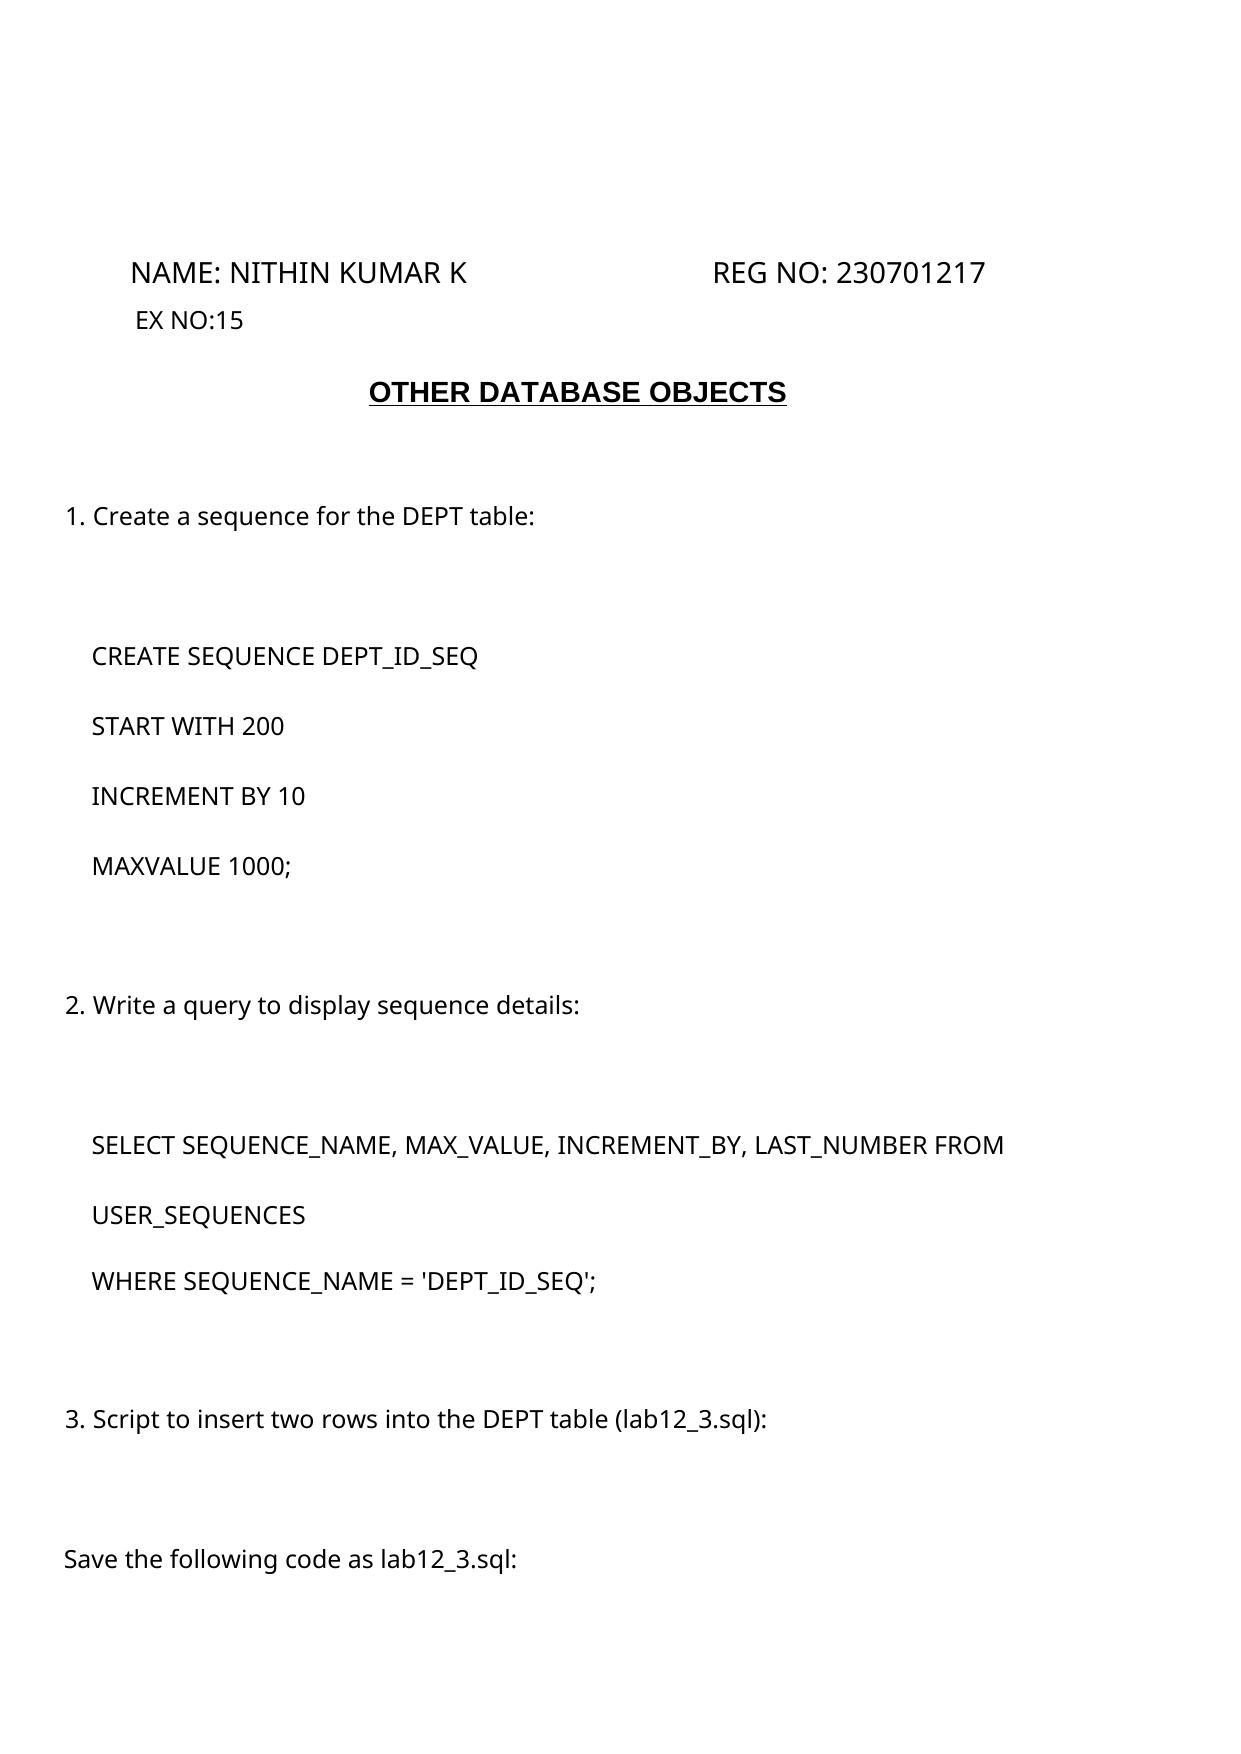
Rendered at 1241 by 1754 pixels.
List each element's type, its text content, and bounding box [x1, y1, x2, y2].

list Create a sequence for the DEPT table: [65, 499, 1065, 533]
list Script to insert two rows into the DEPT table (lab12_3.sql): [65, 1402, 1065, 1436]
text Save the following code as lab12_3.sql: [63, 1542, 1065, 1576]
text WHERE SEQUENCE_NAME = 'DEPT_ID_SEQ'; [91, 1268, 1065, 1296]
text NAME: NITHIN KUMAR K REG NO: 230701217 [130, 252, 1065, 292]
text INCREMENT BY 10 [91, 778, 1065, 812]
text EX NO:15 [135, 302, 1065, 336]
text SELECT SEQUENCE_NAME, MAX_VALUE, INCREMENT_BY, LAST_NUMBER FROM USER_SEQUENCES [91, 1128, 1057, 1232]
text MAXVALUE 1000; [91, 848, 1065, 882]
title OTHER DATABASE OBJECTS [368, 375, 787, 405]
text CREATE SEQUENCE DEPT_ID_SEQ START WITH 200 [91, 639, 518, 742]
list Write a query to display sequence details: [65, 988, 1065, 1022]
